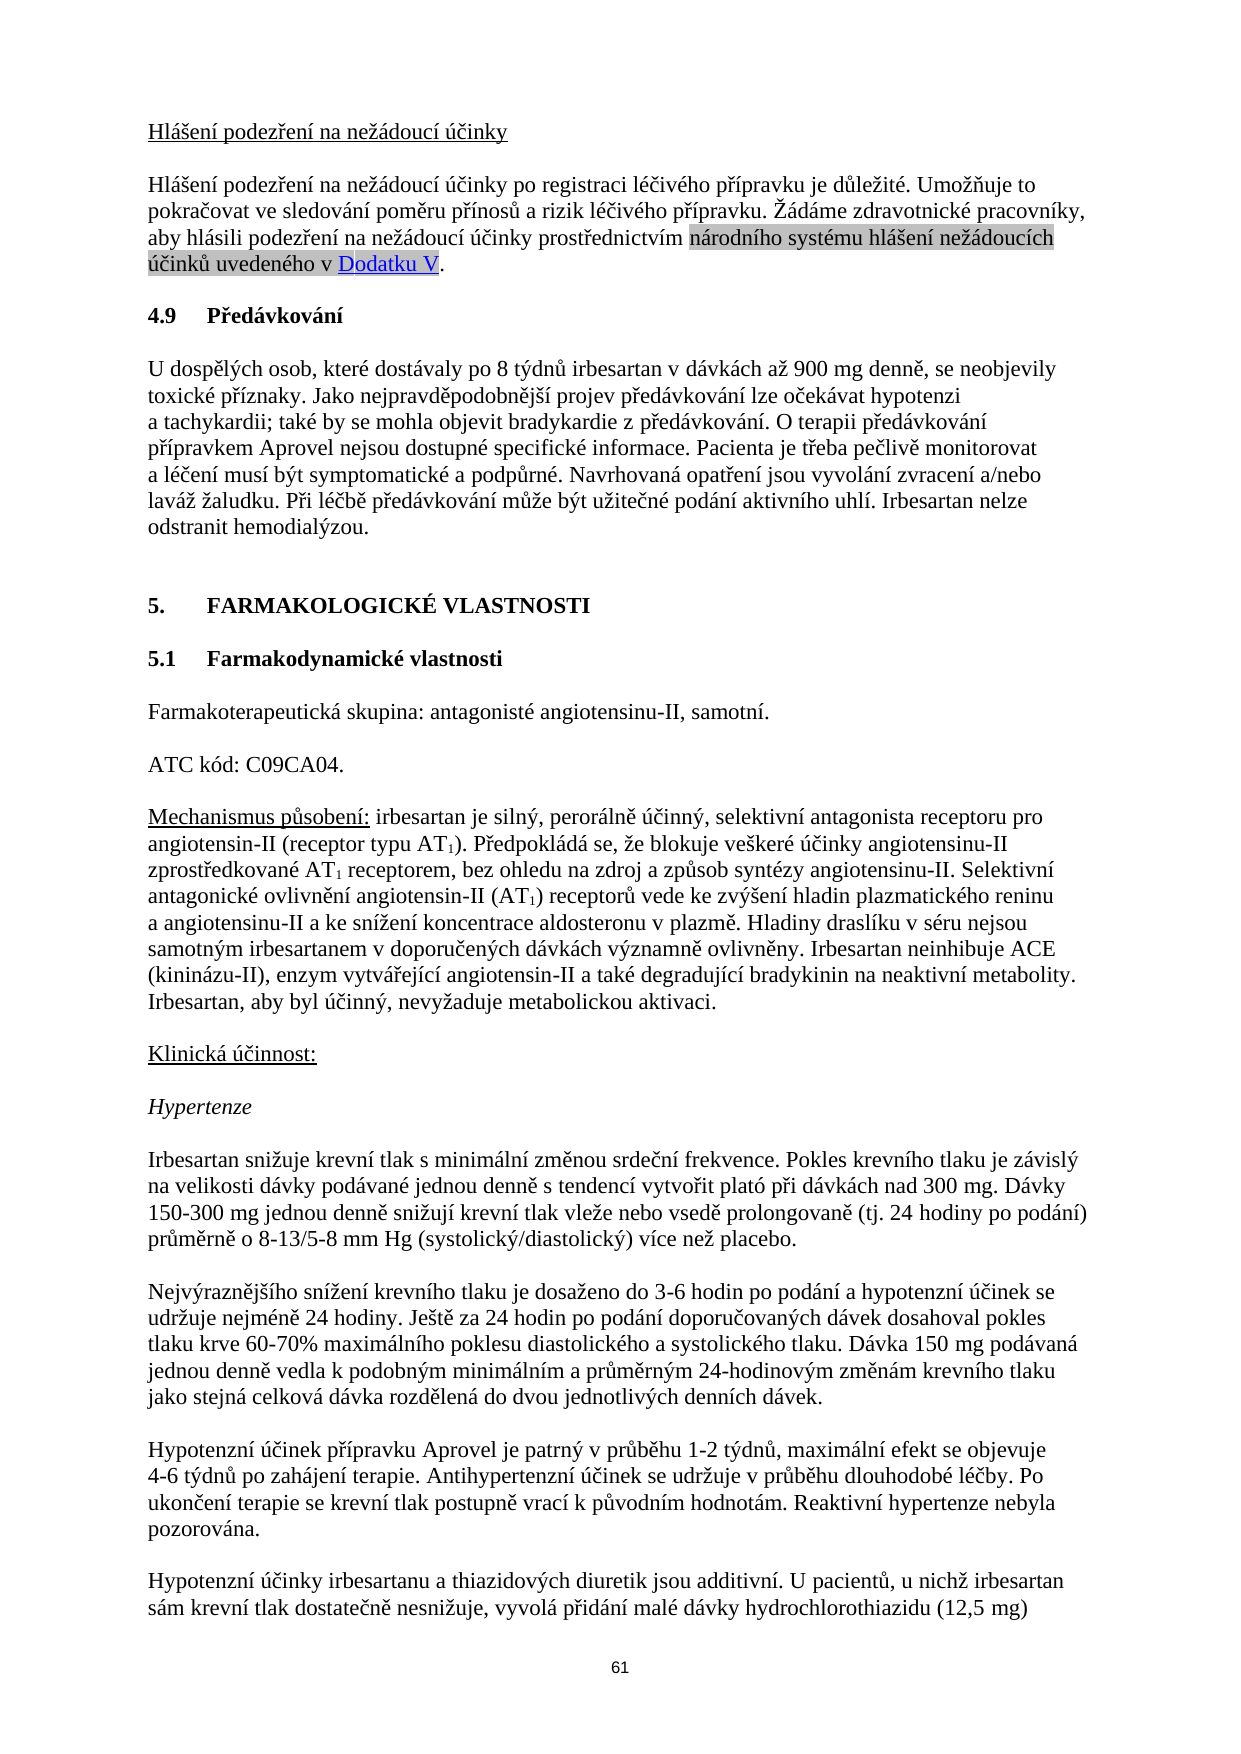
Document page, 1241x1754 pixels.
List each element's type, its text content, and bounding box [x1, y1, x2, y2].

text ATC kód: C09CA04. [148, 751, 1093, 777]
text Hypertenze [148, 1093, 1093, 1119]
text Hlášení podezření na nežádoucí účinky [148, 118, 1093, 144]
text Nejvýraznějšího snížení krevního tlaku je dosaženo do 3-6 hodin po podání a hypotenzní účinek se udržuje nejméně 24 hodiny. Ještě za 24 hodin po podání doporučovaných dávek dosahoval pokles tlaku krve 60-70% maximálního poklesu diastolického a systolického tlaku. Dávka 150 mg podávaná jednou denně vedla k podobným minimálním a průměrným 24-hodinovým změnám krevního tlaku jako stejná celková dávka rozdělená do dvou jednotlivých denních dávek. [148, 1278, 1093, 1409]
subtitle 5.1 Farmakodynamické vlastnosti [148, 645, 1093, 672]
text Irbesartan snižuje krevní tlak s minimální změnou srdeční frekvence. Pokles krevního tlaku je závislý na velikosti dávky podávané jednou denně s tendencí vytvořit plató při dávkách nad 300 mg. Dávky 150-300 mg jednou denně snižují krevní tlak vleže nebo vsedě prolongovaně (tj. 24 hodiny po podání) průměrně o 8-13/5-8 mm Hg (systolický/diastolický) více než placebo. [148, 1146, 1093, 1251]
text Hlášení podezření na nežádoucí účinky po registraci léčivého přípravku je důležité. Umožňuje to pokračovat ve sledování poměru přínosů a rizik léčivého přípravku. Žádáme zdravotnické pracovníky, aby hlásili podezření na nežádoucí účinky prostřednictvím národního systému hlášení nežádoucích účinků uvedeného v Dodatku V. [148, 171, 1093, 276]
text U dospělých osob, které dostávaly po 8 týdnů irbesartan v dávkách až 900 mg denně, se neobjevily toxické příznaky. Jako nejpravděpodobnější projev předávkování lze očekávat hypotenzi a tachykardii; také by se mohla objevit bradykardie z předávkování. O terapii předávkování přípravkem Aprovel nejsou dostupné specifické informace. Pacienta je třeba pečlivě monitorovat a léčení musí být symptomatické a podpůrné. Navrhovaná opatření jsou vyvolání zvracení a/nebo laváž žaludku. Při léčbě předávkování může být užitečné podání aktivního uhlí. Irbesartan nelze odstranit hemodialýzou. [148, 355, 1093, 540]
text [148, 1568, 1093, 1620]
text Mechanismus působení: irbesartan je silný, perorálně účinný, selektivní antagonista receptoru pro angiotensin-II (receptor typu AT1). Předpokládá se, že blokuje veškeré účinky angiotensinu-II zprostředkované AT1 receptorem, bez ohledu na zdroj a způsob syntézy angiotensinu-II. Selektivní antagonické ovlivnění angiotensin-II (AT1) receptorů vede ke zvýšení hladin plazmatického reninu a angiotensinu-II a ke snížení koncentrace aldosteronu v plazmě. Hladiny draslíku v séru nejsou samotným irbesartanem v doporučených dávkách významně ovlivněny. Irbesartan neinhibuje ACE (kininázu-II), enzym vytvářející angiotensin-II a také degradující bradykinin na neaktivní metabolity. Irbesartan, aby byl účinný, nevyžaduje metabolickou aktivaci. [148, 803, 1093, 1014]
subtitle Klinická účinnost: [148, 1041, 1093, 1067]
text Farmakoterapeutická skupina: antagonisté angiotensinu-II, samotní. [148, 698, 1093, 724]
text Hypotenzní účinek přípravku Aprovel je patrný v průběhu 1-2 týdnů, maximální efekt se objevuje 4-6 týdnů po zahájení terapie. Antihypertenzní účinek se udržuje v průběhu dlouhodobé léčby. Po ukončení terapie se krevní tlak postupně vrací k původním hodnotám. Reaktivní hypertenze nebyla pozorována. [148, 1436, 1093, 1541]
subtitle 5. FARMAKOLOGICKÉ VLASTNOSTI [148, 592, 1093, 619]
subtitle 4.9 Předávkování [148, 303, 1093, 329]
